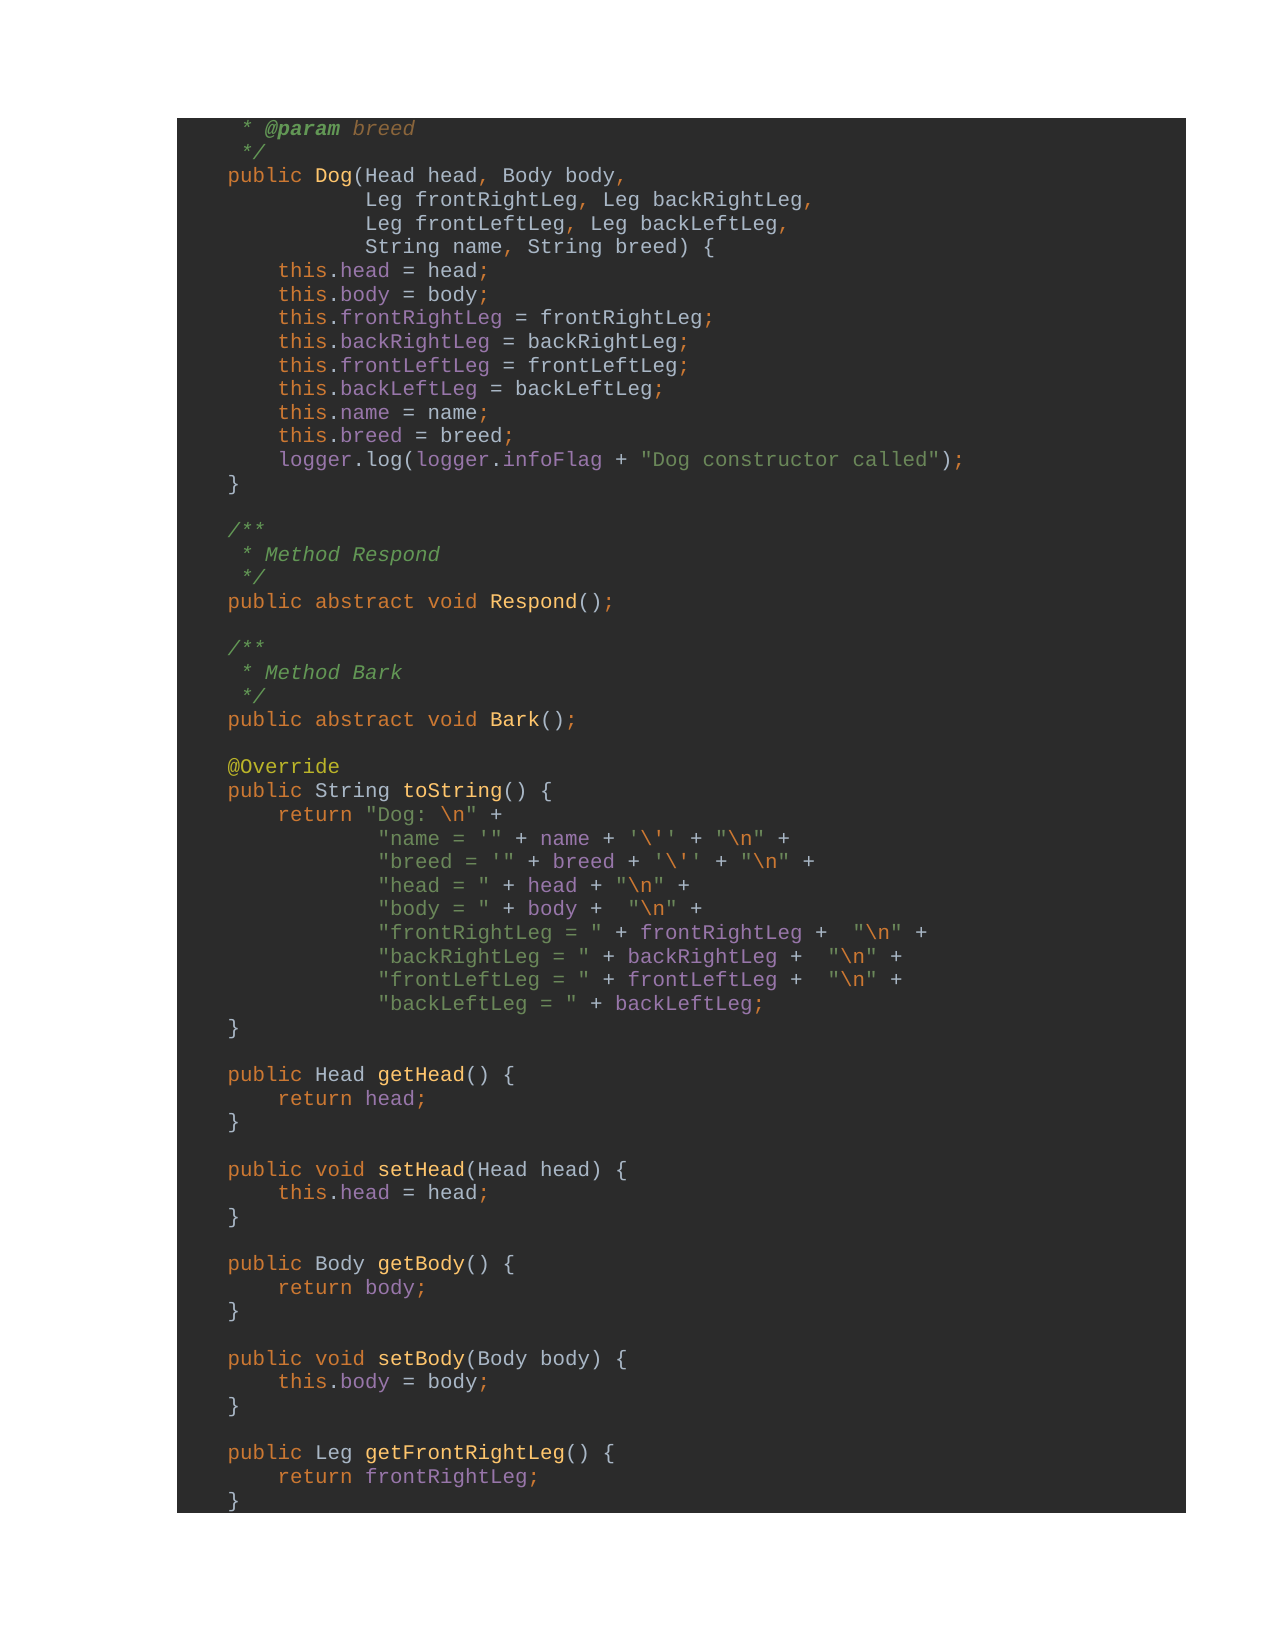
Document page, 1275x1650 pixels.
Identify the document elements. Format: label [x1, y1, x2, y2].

text [177, 118, 1186, 1513]
